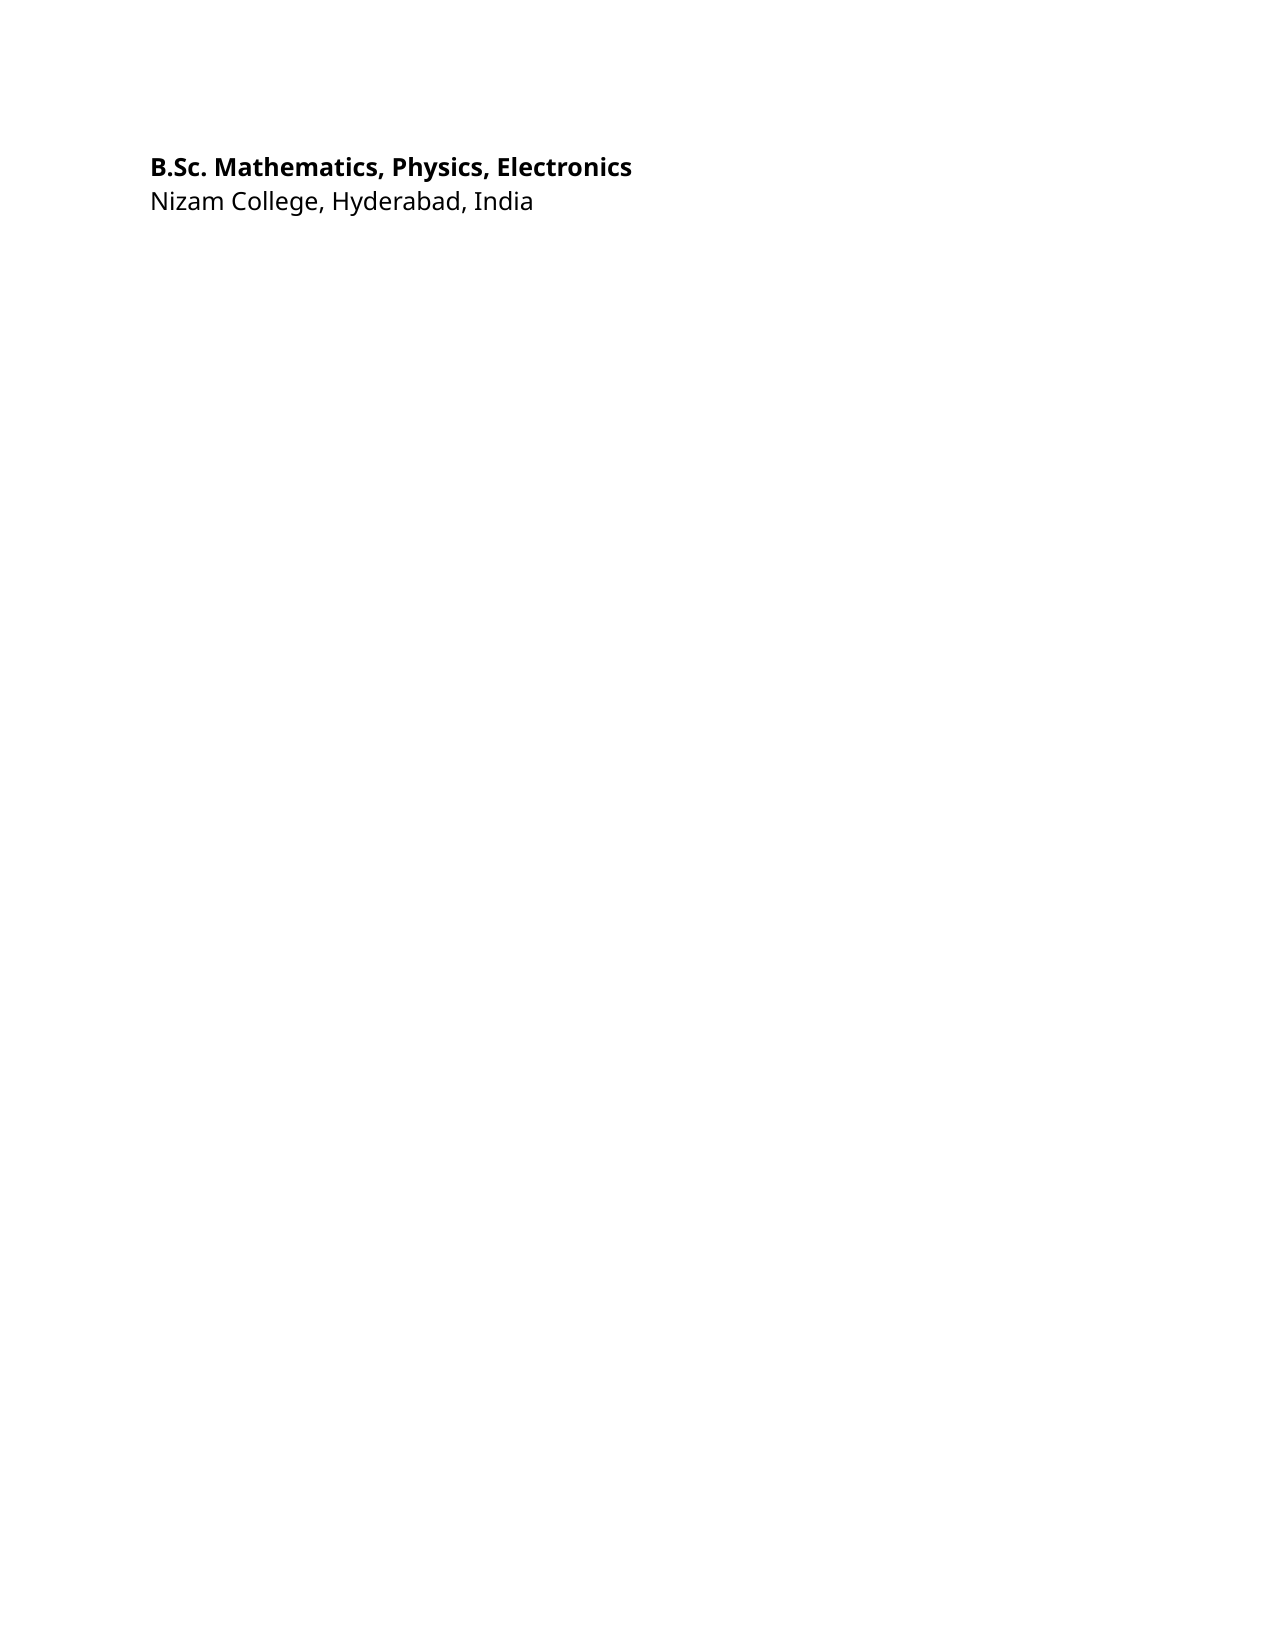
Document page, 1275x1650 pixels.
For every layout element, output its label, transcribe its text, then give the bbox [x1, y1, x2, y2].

text Nizam College, Hyderabad, India [150, 184, 1125, 218]
text B.Sc. Mathematics, Physics, Electronics [150, 150, 1125, 184]
